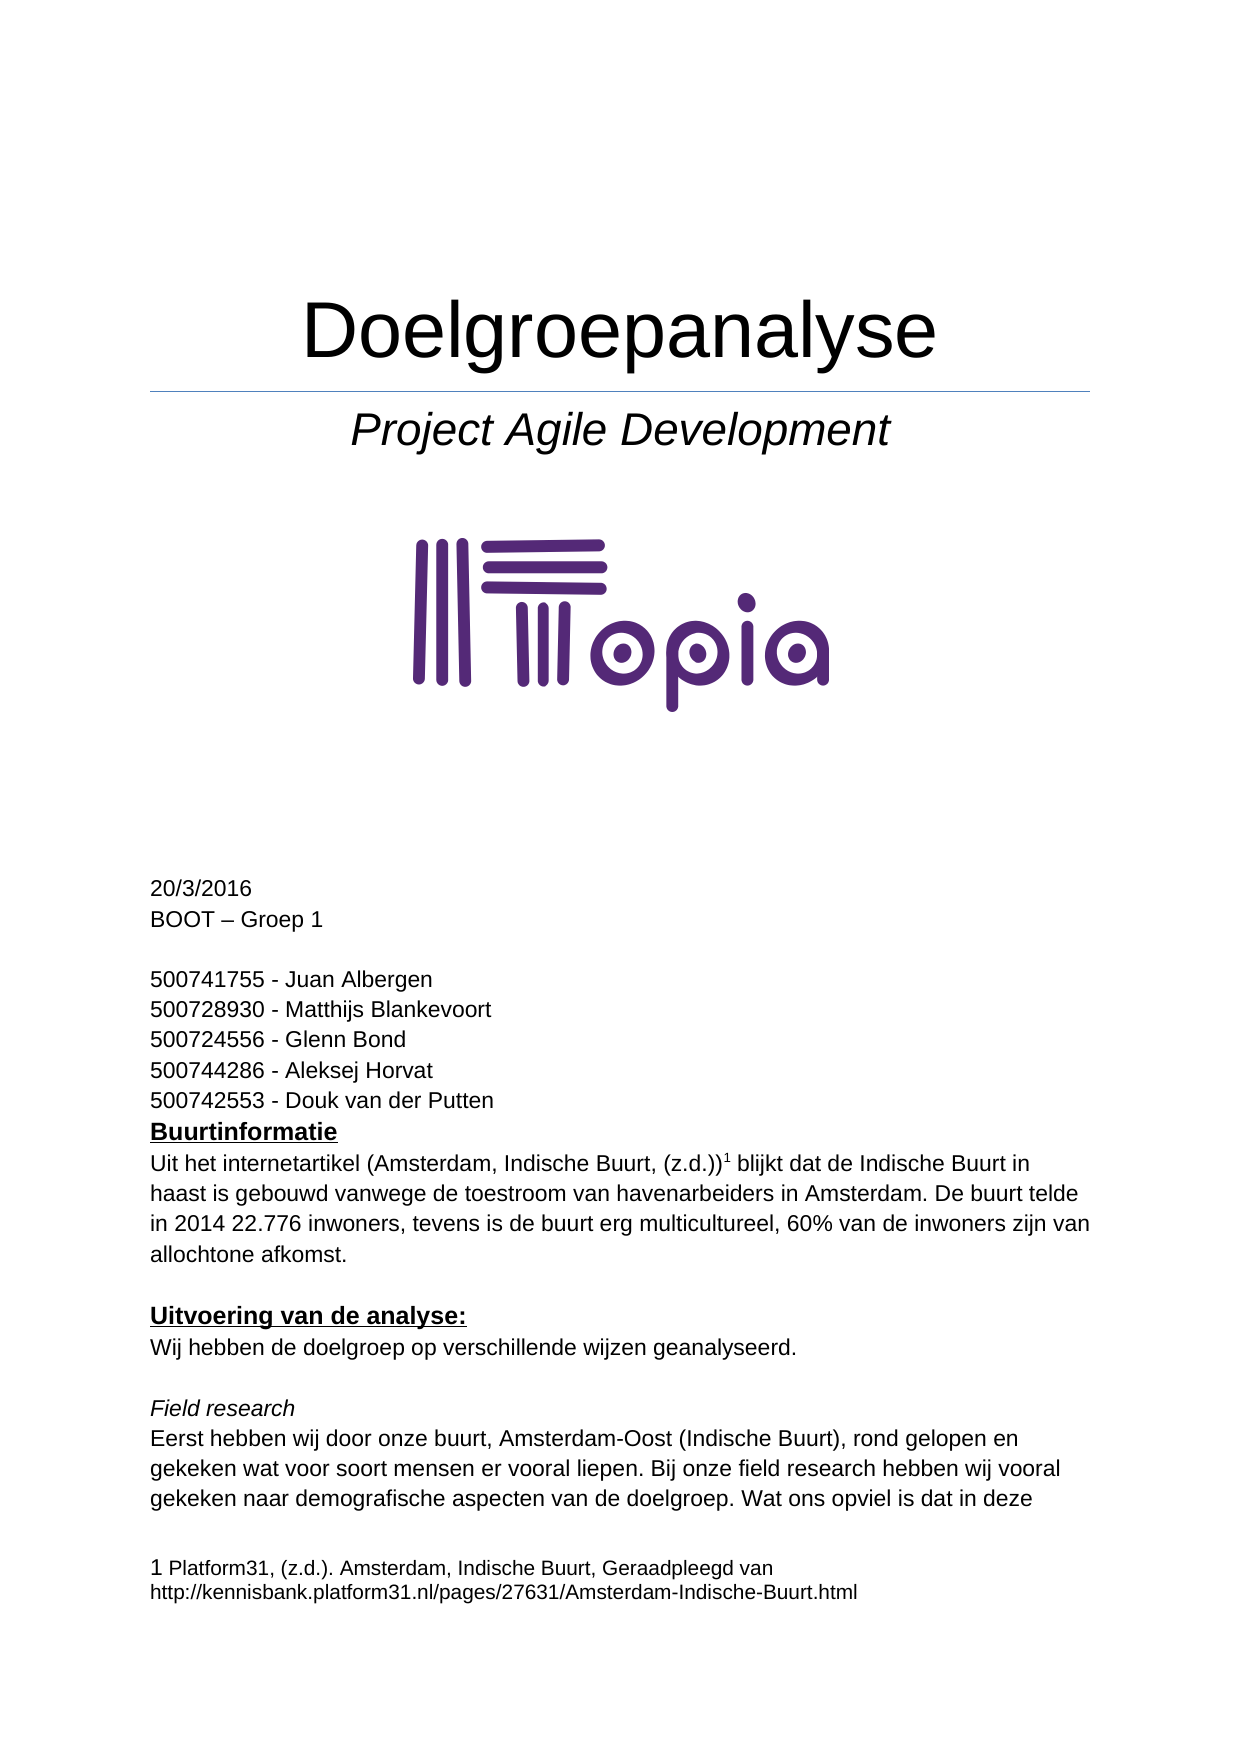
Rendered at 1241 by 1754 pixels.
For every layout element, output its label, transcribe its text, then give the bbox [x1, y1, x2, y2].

text 20/3/2016 [150, 875, 1090, 902]
text 500742553 - Douk van der Putten [150, 1087, 1090, 1113]
text 500741755 - Juan Albergen [150, 966, 1090, 992]
table_header Doelgroepanalyse [150, 241, 1090, 391]
text 500724556 - Glenn Bond [150, 1026, 1090, 1053]
text Uit het internetartikel (Amsterdam, Indische Buurt, (z.d.)) blijkt dat de Indische Buurt in haast is gebouwd vanwege de toestroom van havenarbeiders in Amsterdam. De buurt telde in 2014 22.776 inwoners, tevens is de buurt erg multicultureel, 60% van de inwoners zijn van allochtone afkomst. [150, 1150, 1090, 1267]
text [150, 1425, 1090, 1511]
text Field research [150, 1394, 1090, 1421]
text Wij hebben de doelgroep op verschillende wijzen geanalyseerd. [150, 1334, 1090, 1360]
picture [395, 526, 845, 721]
text 500744286 - Aleksej Horvat [150, 1057, 1090, 1083]
text 500728930 - Matthijs Blankevoort [150, 996, 1090, 1022]
text Buurtinformatie [150, 1117, 1090, 1146]
table_cell Project Agile Development [150, 392, 1090, 466]
text Uitvoering van de analyse: [150, 1301, 1090, 1330]
text BOOT – Groep 1 [150, 906, 1090, 932]
